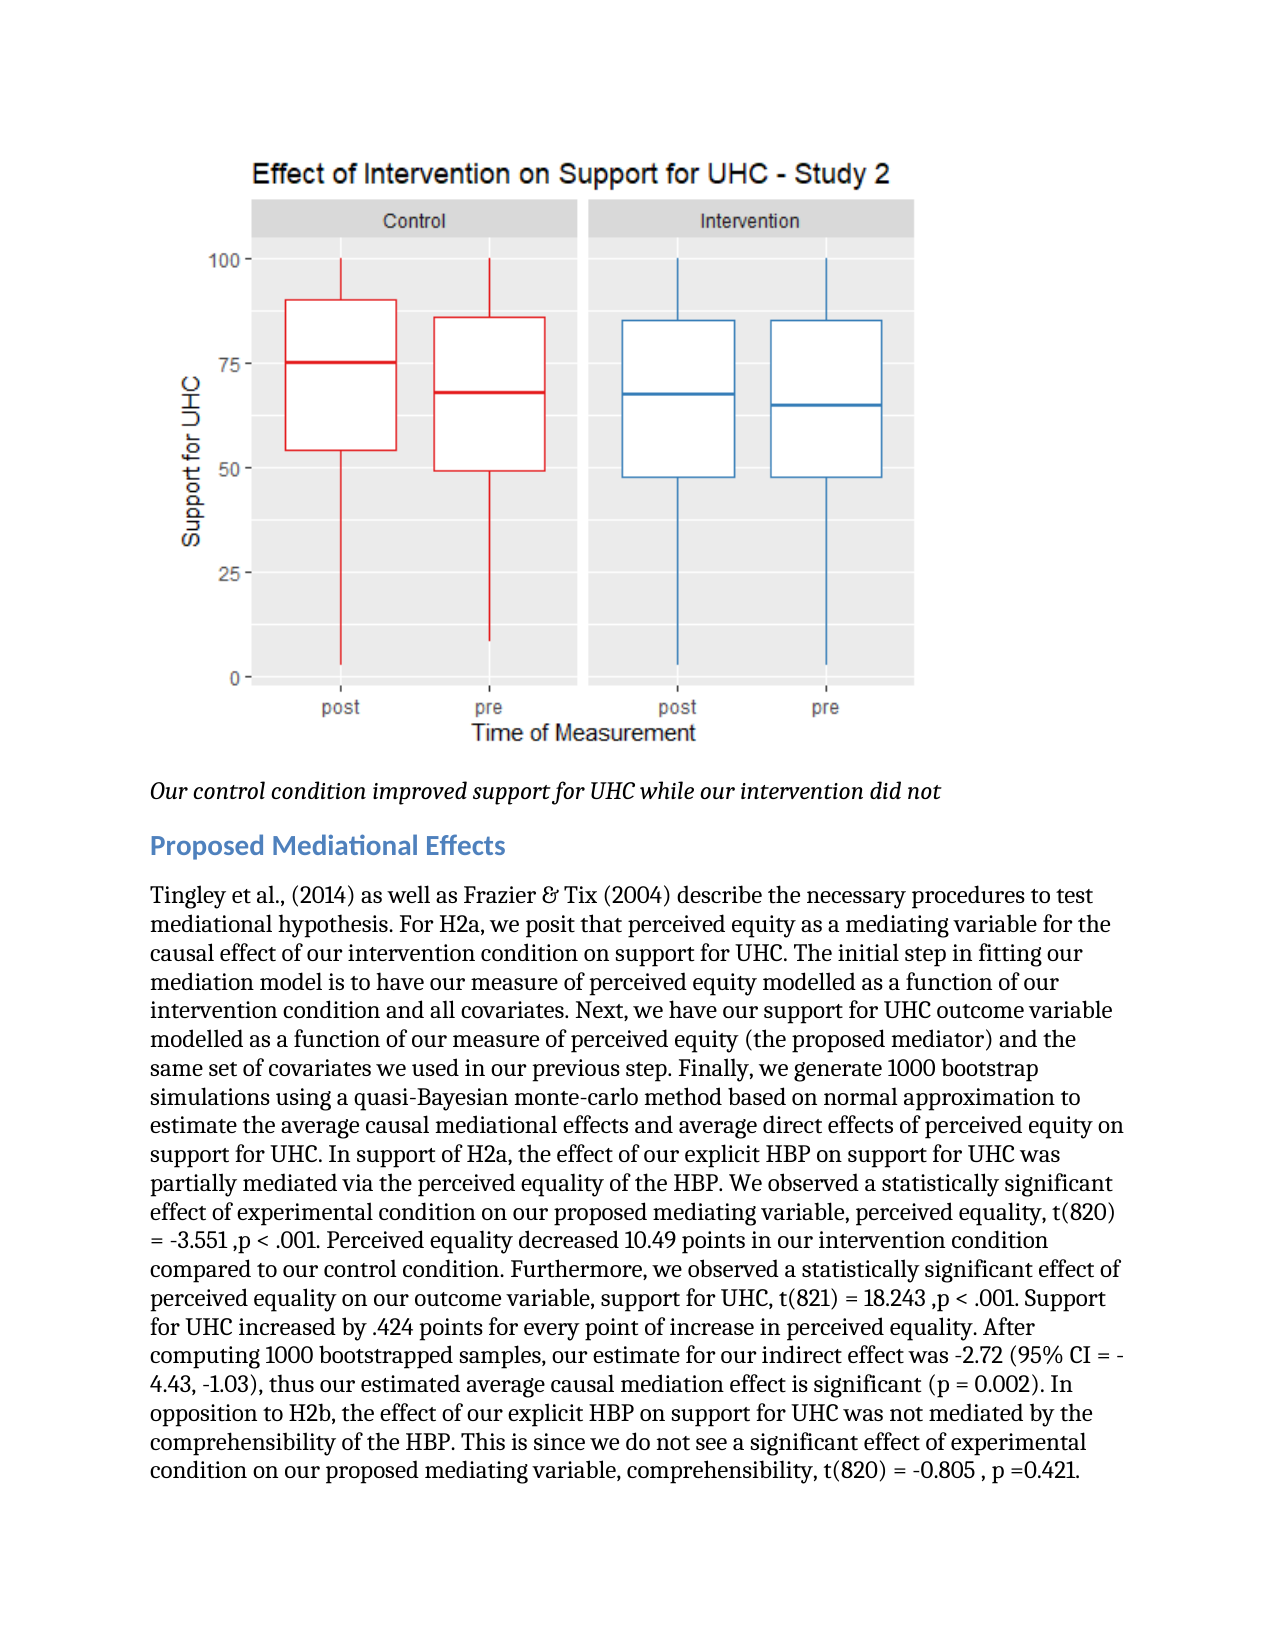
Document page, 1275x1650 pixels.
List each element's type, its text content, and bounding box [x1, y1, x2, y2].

subtitle Proposed Mediational Effects [150, 827, 1125, 862]
picture [168, 150, 927, 757]
text Tingley et al., (2014) as well as Frazier & Tix (2004) describe the necessary procedures to test mediational hypothesis. For H2a, we posit that perceived equity as a mediating variable for the causal effect of our intervention condition on support for UHC. The initial step in fitting our mediation model is to have our measure of perceived equity modelled as a function of our intervention condition and all covariates. Next, we have our support for UHC outcome variable modelled as a function of our measure of perceived equity (the proposed mediator) and the same set of covariates we used in our previous step. Finally, we generate 1000 bootstrap simulations using a quasi-Bayesian monte-carlo method based on normal approximation to estimate the average causal mediational effects and average direct effects of perceived equity on support for UHC. In support of H2a, the effect of our explicit HBP on support for UHC was partially mediated via the perceived equality of the HBP. We observed a statistically significant effect of experimental condition on our proposed mediating variable, perceived equality, t(820) = -3.551 ,p < .001. Perceived equality decreased 10.49 points in our intervention condition compared to our control condition. Furthermore, we observed a statistically significant effect of perceived equality on our outcome variable, support for UHC, t(821) = 18.243 ,p < .001. Support for UHC increased by .424 points for every point of increase in perceived equality. After computing 1000 bootstrapped samples, our estimate for our indirect effect was -2.72 (95% CI = -4.43, -1.03), thus our estimated average causal mediation effect is significant (p = 0.002). In opposition to H2b, the effect of our explicit HBP on support for UHC was not mediated by the comprehensibility of the HBP. This is since we do not see a significant effect of experimental condition on our proposed mediating variable, comprehensibility, t(820) = -0.805 , p =0.421. [150, 881, 1125, 1485]
text Our control condition improved support for UHC while our intervention did not [150, 777, 1125, 806]
